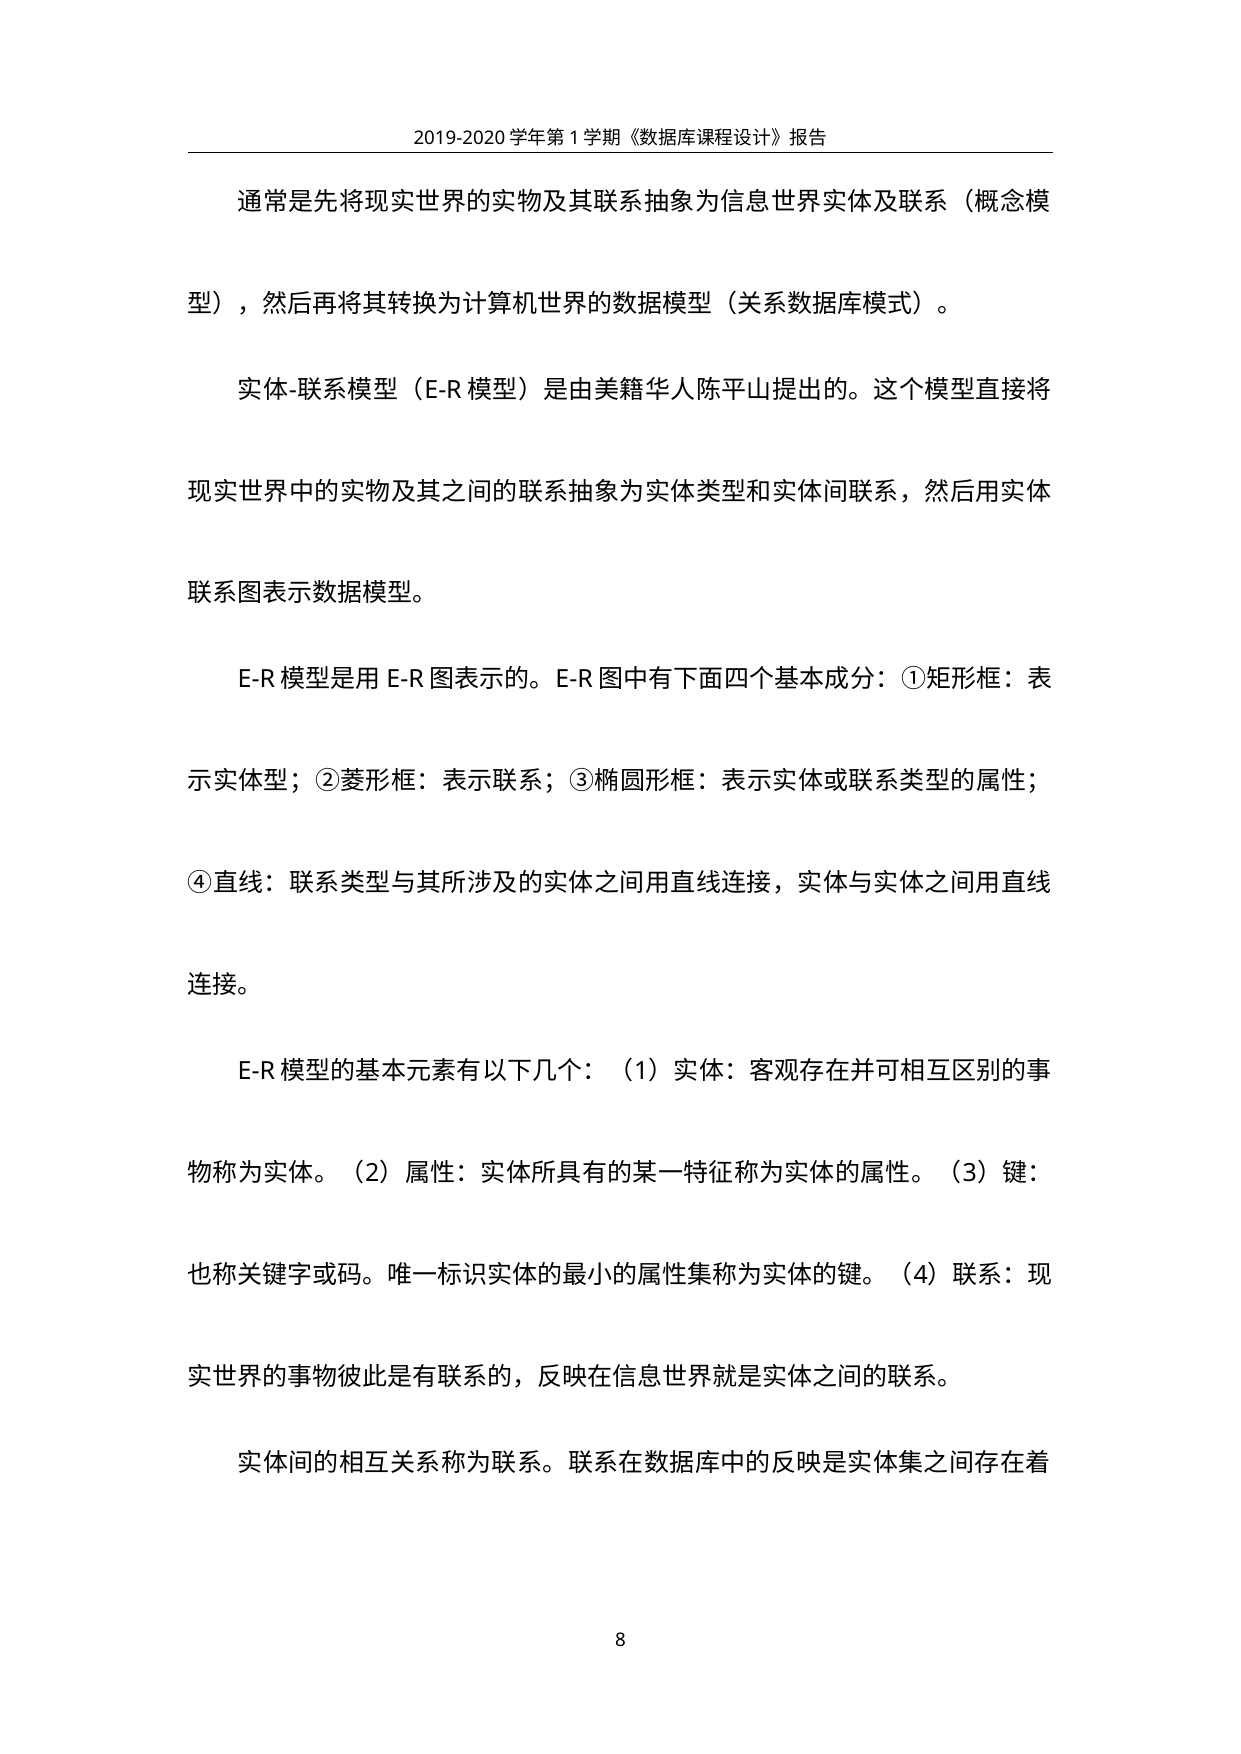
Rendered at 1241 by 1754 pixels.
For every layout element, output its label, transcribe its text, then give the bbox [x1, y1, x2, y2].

text E-R模型的基本元素有以下几个：（1）实体：客观存在并可相互区别的事物称为实体。（2）属性：实体所具有的某一特征称为实体的属性。（3）键：也称关键字或码。唯一标识实体的最小的属性集称为实体的键。（4）联系：现实世界的事物彼此是有联系的，反映在信息世界就是实体之间的联系。 [187, 1035, 1053, 1408]
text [187, 1426, 1053, 1494]
text 实体-联系模型（E-R模型）是由美籍华人陈平山提出的。这个模型直接将现实世界中的实物及其之间的联系抽象为实体类型和实体间联系，然后用实体联系图表示数据模型。 [187, 353, 1053, 625]
text E-R模型是用E-R图表示的。E-R图中有下面四个基本成分：①矩形框：表示实体型；②菱形框：表示联系；③椭圆形框：表示实体或联系类型的属性；④直线：联系类型与其所涉及的实体之间用直线连接，实体与实体之间用直线连接。 [187, 643, 1053, 1017]
text 通常是先将现实世界的实物及其联系抽象为信息世界实体及联系（概念模型），然后再将其转换为计算机世界的数据模型（关系数据库模式）。 [187, 165, 1053, 335]
